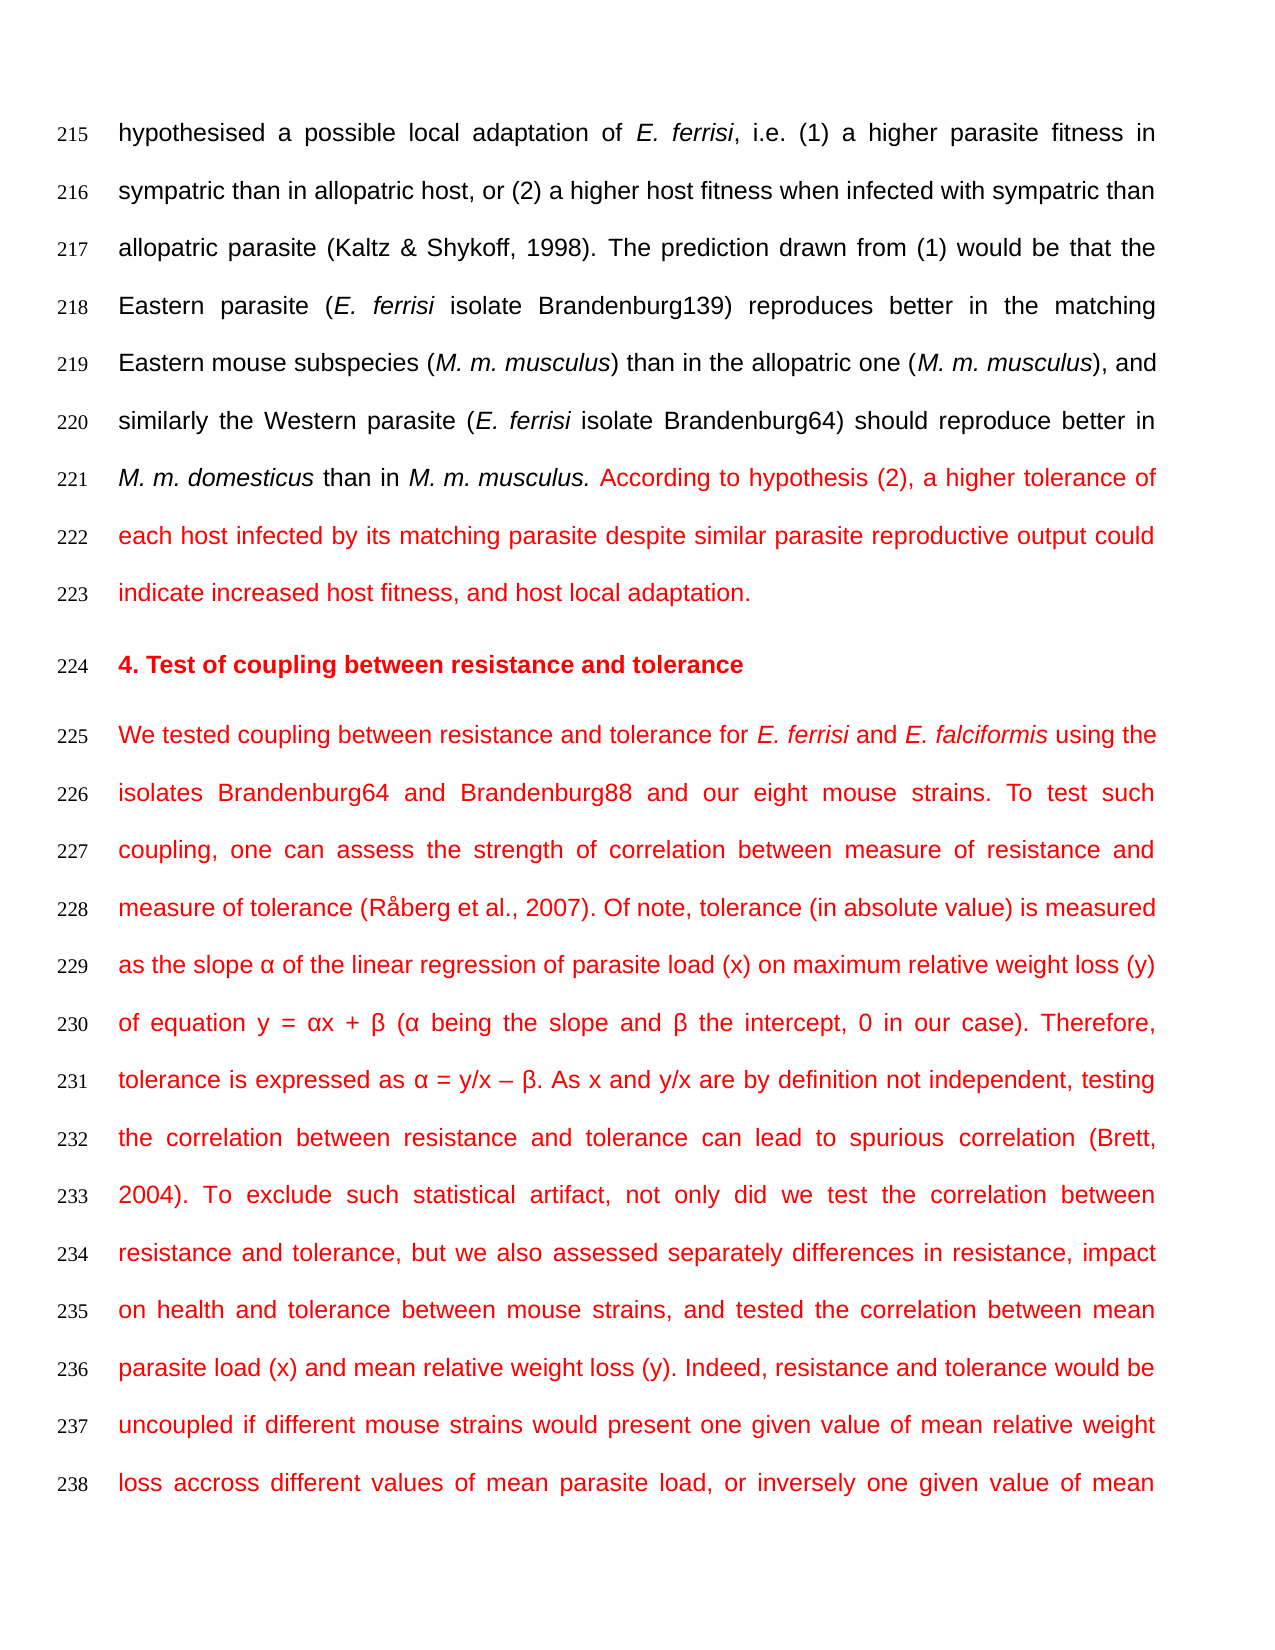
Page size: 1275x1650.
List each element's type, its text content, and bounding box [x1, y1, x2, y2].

subtitle 4. Test of coupling between resistance and tolerance [118, 650, 1157, 679]
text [118, 118, 1157, 607]
